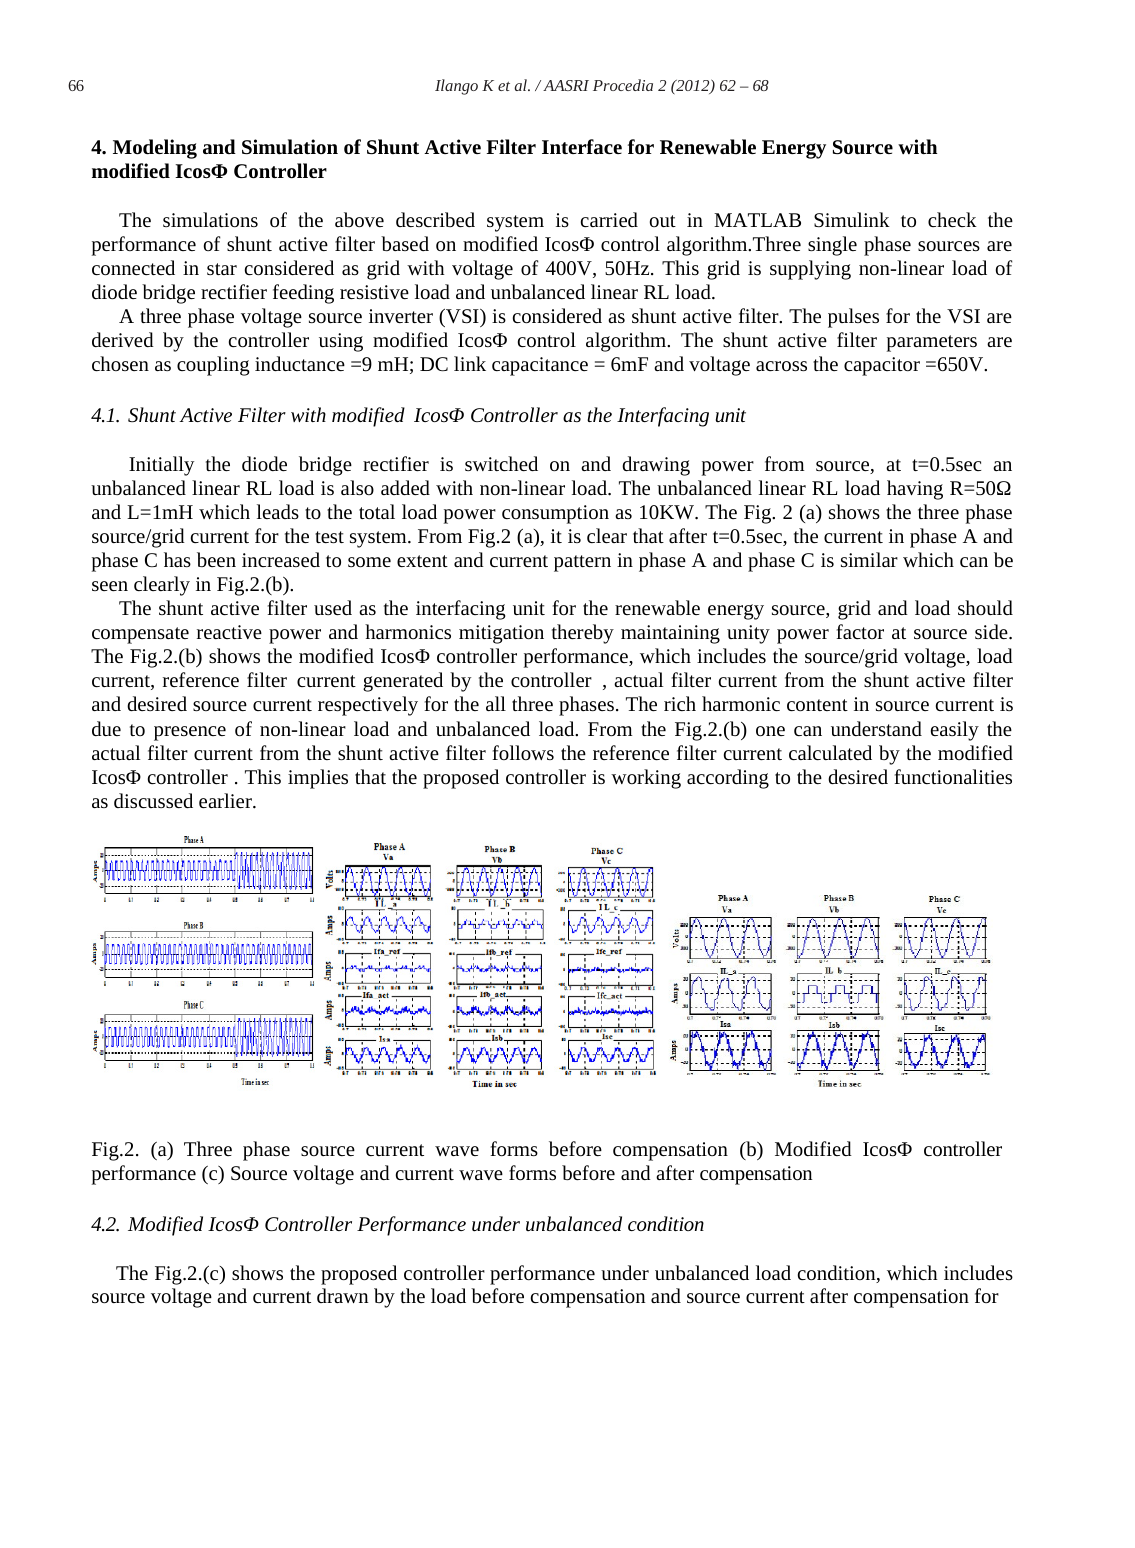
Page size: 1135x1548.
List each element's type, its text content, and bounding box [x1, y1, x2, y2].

text The shunt active filter used as the interfacing unit for the renewable energy source, grid and load should compensate reactive power and harmonics mitigation thereby maintaining unity power factor at source side. The Fig.2.(b) shows the modified IcosΦ controller performance, which includes the source/grid voltage, load current, reference filter current generated by the controller , actual filter current from the shunt active filter and desired source current respectively for the all three phases. The rich harmonic content in source current is due to presence of non-linear load and unbalanced load. From the Fig.2.(b) one can understand easily the actual filter current from the shunt active filter follows the reference filter current calculated by the modified IcosΦ controller . This implies that the proposed controller is working according to the desired functionalities as discussed earlier. [91, 596, 1014, 813]
picture [91, 836, 660, 1091]
text A three phase voltage source inverter (VSI) is considered as shunt active filter. The pulses for the VSI are derived by the controller using modified IcosΦ control algorithm. The shunt active filter parameters are chosen as coupling inductance =9 mH; DC link capacitance = 6mF and voltage across the capacitor =650V. [91, 304, 1014, 376]
picture [668, 895, 993, 1087]
text The simulations of the above described system is carried out in MATLAB Simulink to check the performance of shunt active filter based on modified IcosΦ control algorithm.Three single phase sources are connected in star considered as grid with voltage of 400V, 50Hz. This grid is supplying non-linear load of diode bridge rectifier feeding resistive load and unbalanced linear RL load. [91, 208, 1014, 304]
subtitle Modeling and Simulation of Shunt Active Filter Interface for Renewable Energy Source with modified IcosΦ Controller [91, 135, 938, 183]
list Shunt Active Filter with modified IcosΦ Controller as the Interfacing unit [91, 403, 1063, 427]
text Fig.2. (a) Three phase source current wave forms before compensation (b) Modified IcosΦ controller [91, 1137, 1063, 1161]
text The Fig.2.(c) shows the proposed controller performance under unbalanced load condition, which includes source voltage and current drawn by the load before compensation and source current after compensation for [91, 1260, 1014, 1308]
list Modified IcosΦ Controller Performance under unbalanced condition [91, 1212, 1063, 1236]
text performance (c) Source voltage and current wave forms before and after compensation [91, 1161, 1063, 1185]
text Initially the diode bridge rectifier is switched on and drawing power from source, at t=0.5sec an unbalanced linear RL load is also added with non-linear load. The unbalanced linear RL load having R=50Ω and L=1mH which leads to the total load power consumption as 10KW. The Fig. 2 (a) shows the three phase source/grid current for the test system. From Fig.2 (a), it is clear that after t=0.5sec, the current in phase A and phase C has been increased to some extent and current pattern in phase A and phase C is similar which can be seen clearly in Fig.2.(b). [91, 451, 1014, 596]
